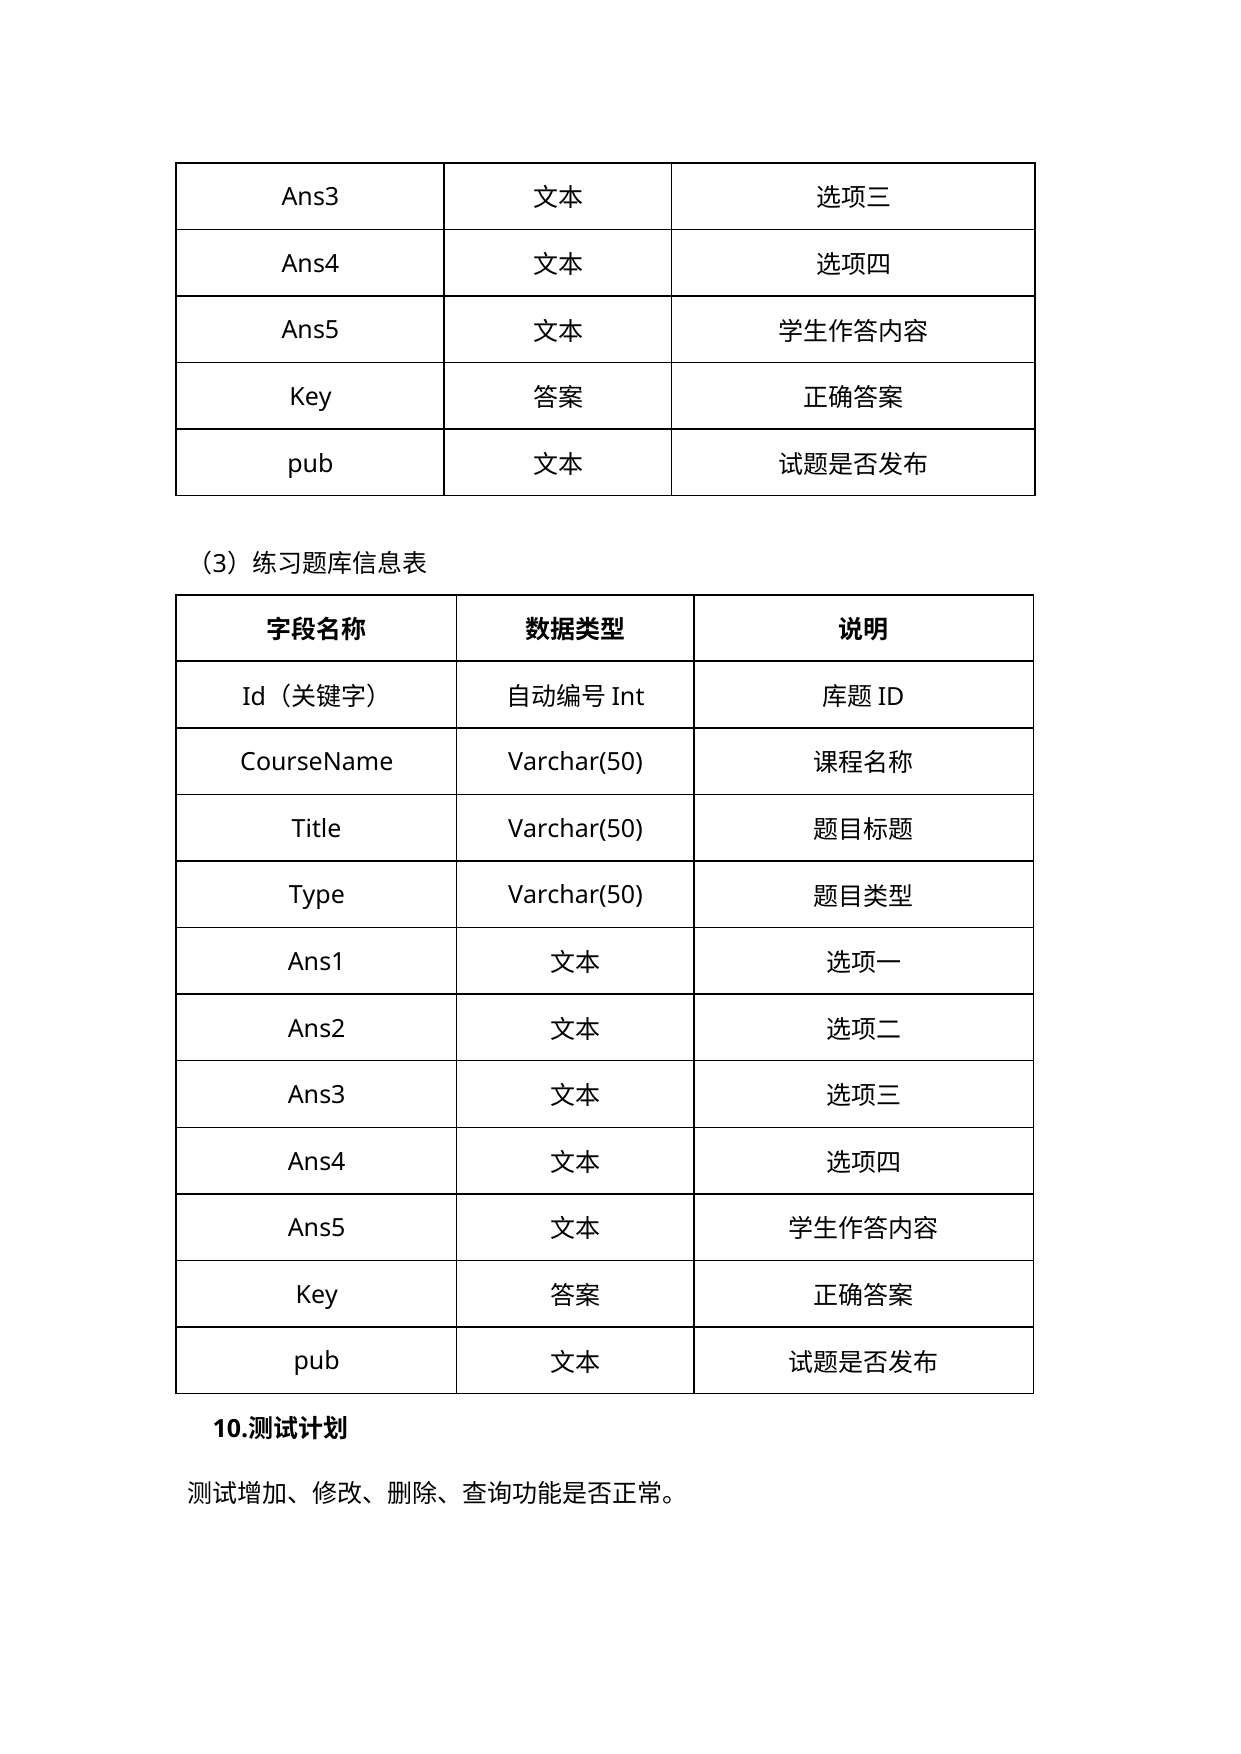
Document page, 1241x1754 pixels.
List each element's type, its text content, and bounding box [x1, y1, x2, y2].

table_cell 文本 [457, 1128, 693, 1193]
text （3）练习题库信息表 [187, 529, 1053, 594]
table_cell Ans2 [177, 995, 456, 1060]
table_cell 课程名称 [695, 729, 1033, 793]
table_cell Key [177, 1261, 456, 1326]
table_cell 正确答案 [672, 363, 1034, 428]
table_cell Title [177, 795, 456, 860]
table_cell Ans5 [177, 297, 443, 362]
table_cell Ans3 [177, 1061, 456, 1126]
table_cell 文本 [445, 430, 671, 495]
table_cell Type [177, 862, 456, 927]
table_cell 文本 [457, 1328, 693, 1393]
table_cell 学生作答内容 [672, 297, 1034, 362]
table_cell Ans3 [177, 164, 443, 228]
text 10.测试计划 [212, 1394, 1053, 1459]
table_cell 答案 [445, 363, 671, 428]
table_cell 选项三 [672, 164, 1034, 228]
table_cell Ans4 [177, 1128, 456, 1193]
table_header 数据类型 [457, 596, 693, 660]
table_cell 文本 [457, 928, 693, 993]
table_cell Id（关键字） [177, 662, 456, 727]
table_cell 答案 [457, 1261, 693, 1326]
table_cell 选项二 [695, 995, 1033, 1060]
table_cell 文本 [457, 1061, 693, 1126]
table_cell Key [177, 363, 443, 428]
table_header 说明 [695, 596, 1033, 660]
table_header 字段名称 [177, 596, 456, 660]
table_cell 选项四 [672, 230, 1034, 295]
table_cell 文本 [457, 995, 693, 1060]
table_cell Ans1 [177, 928, 456, 993]
text 测试增加、修改、删除、查询功能是否正常。 [187, 1459, 1053, 1524]
table_cell Varchar(50) [457, 795, 693, 860]
table_cell Ans4 [177, 230, 443, 295]
table_cell 选项一 [695, 928, 1033, 993]
table_cell 试题是否发布 [695, 1328, 1033, 1393]
table_cell 选项三 [695, 1061, 1033, 1126]
table_cell 文本 [445, 164, 671, 228]
table_cell 文本 [457, 1195, 693, 1259]
table_cell Ans5 [177, 1195, 456, 1259]
table_cell CourseName [177, 729, 456, 793]
table_cell 文本 [445, 230, 671, 295]
table_cell Varchar(50) [457, 729, 693, 793]
table_cell pub [177, 1328, 456, 1393]
table_cell pub [177, 430, 443, 495]
table_cell 正确答案 [695, 1261, 1033, 1326]
table_cell 试题是否发布 [672, 430, 1034, 495]
table_cell 选项四 [695, 1128, 1033, 1193]
table_cell 库题ID [695, 662, 1033, 727]
table_cell 题目标题 [695, 795, 1033, 860]
table_cell 题目类型 [695, 862, 1033, 927]
table_cell Varchar(50) [457, 862, 693, 927]
table_cell 自动编号Int [457, 662, 693, 727]
table_cell 学生作答内容 [695, 1195, 1033, 1259]
table_cell 文本 [445, 297, 671, 362]
